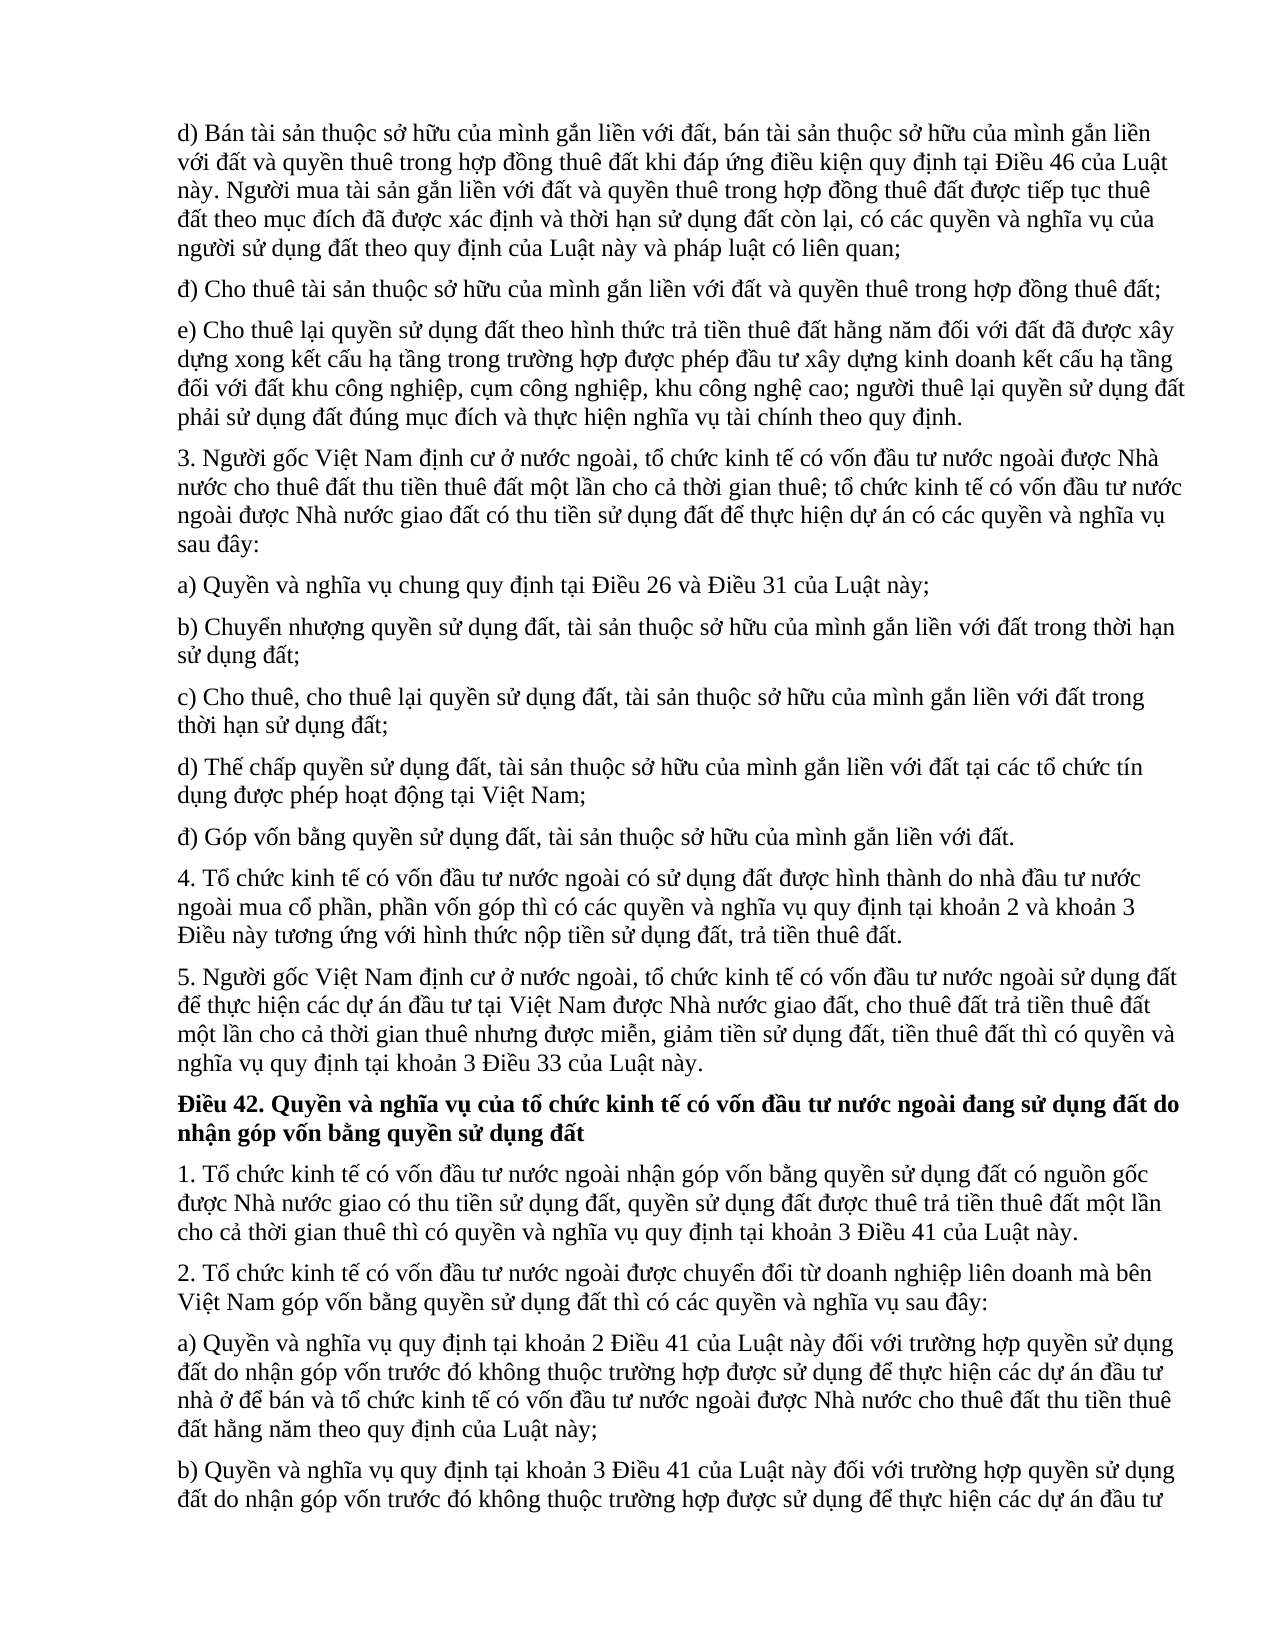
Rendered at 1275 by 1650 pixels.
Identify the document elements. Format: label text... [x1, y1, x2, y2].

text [177, 1456, 1186, 1513]
text 3. Người gốc Việt Nam định cư ở nước ngoài, tổ chức kinh tế có vốn đầu tư nước ngoài được Nhà nước cho thuê đất thu tiền thuê đất một lần cho cả thời gian thuê; tổ chức kinh tế có vốn đầu tư nước ngoài được Nhà nước giao đất có thu tiền sử dụng đất để thực hiện dự án có các quyền và nghĩa vụ sau đây: [177, 443, 1186, 558]
text đ) Cho thuê tài sản thuộc sở hữu của mình gắn liền với đất và quyền thuê trong hợp đồng thuê đất; [177, 274, 1186, 303]
text 5. Người gốc Việt Nam định cư ở nước ngoài, tổ chức kinh tế có vốn đầu tư nước ngoài sử dụng đất để thực hiện các dự án đầu tư tại Việt Nam được Nhà nước giao đất, cho thuê đất trả tiền thuê đất một lần cho cả thời gian thuê nhưng được miễn, giảm tiền sử dụng đất, tiền thuê đất thì có quyền và nghĩa vụ quy định tại khoản 3 Điều 33 của Luật này. [177, 962, 1186, 1077]
text 1. Tổ chức kinh tế có vốn đầu tư nước ngoài nhận góp vốn bằng quyền sử dụng đất có nguồn gốc được Nhà nước giao có thu tiền sử dụng đất, quyền sử dụng đất được thuê trả tiền thuê đất một lần cho cả thời gian thuê thì có quyền và nghĩa vụ quy định tại khoản 3 Điều 41 của Luật này. [177, 1159, 1186, 1246]
text Điều 42. Quyền và nghĩa vụ của tổ chức kinh tế có vốn đầu tư nước ngoài đang sử dụng đất do nhận góp vốn bằng quyền sử dụng đất [177, 1089, 1186, 1147]
text d) Thế chấp quyền sử dụng đất, tài sản thuộc sở hữu của mình gắn liền với đất tại các tổ chức tín dụng được phép hoạt động tại Việt Nam; [177, 752, 1186, 809]
text e) Cho thuê lại quyền sử dụng đất theo hình thức trả tiền thuê đất hằng năm đối với đất đã được xây dựng xong kết cấu hạ tầng trong trường hợp được phép đầu tư xây dựng kinh doanh kết cấu hạ tầng đối với đất khu công nghiệp, cụm công nghiệp, khu công nghệ cao; người thuê lại quyền sử dụng đất phải sử dụng đất đúng mục đích và thực hiện nghĩa vụ tài chính theo quy định. [177, 316, 1186, 431]
text a) Quyền và nghĩa vụ quy định tại khoản 2 Điều 41 của Luật này đối với trường hợp quyền sử dụng đất do nhận góp vốn trước đó không thuộc trường hợp được sử dụng để thực hiện các dự án đầu tư nhà ở để bán và tổ chức kinh tế có vốn đầu tư nước ngoài được Nhà nước cho thuê đất thu tiền thuê đất hằng năm theo quy định của Luật này; [177, 1328, 1186, 1443]
text đ) Góp vốn bằng quyền sử dụng đất, tài sản thuộc sở hữu của mình gắn liền với đất. [177, 822, 1186, 851]
text 2. Tổ chức kinh tế có vốn đầu tư nước ngoài được chuyển đổi từ doanh nghiệp liên doanh mà bên Việt Nam góp vốn bằng quyền sử dụng đất thì có các quyền và nghĩa vụ sau đây: [177, 1258, 1186, 1316]
text d) Bán tài sản thuộc sở hữu của mình gắn liền với đất, bán tài sản thuộc sở hữu của mình gắn liền với đất và quyền thuê trong hợp đồng thuê đất khi đáp ứng điều kiện quy định tại Điều 46 của Luật này. Người mua tài sản gắn liền với đất và quyền thuê trong hợp đồng thuê đất được tiếp tục thuê đất theo mục đích đã được xác định và thời hạn sử dụng đất còn lại, có các quyền và nghĩa vụ của người sử dụng đất theo quy định của Luật này và pháp luật có liên quan; [177, 118, 1186, 262]
text b) Chuyển nhượng quyền sử dụng đất, tài sản thuộc sở hữu của mình gắn liền với đất trong thời hạn sử dụng đất; [177, 612, 1186, 669]
text a) Quyền và nghĩa vụ chung quy định tại Điều 26 và Điều 31 của Luật này; [177, 571, 1186, 599]
text 4. Tổ chức kinh tế có vốn đầu tư nước ngoài có sử dụng đất được hình thành do nhà đầu tư nước ngoài mua cổ phần, phần vốn góp thì có các quyền và nghĩa vụ quy định tại khoản 2 và khoản 3 Điều này tương ứng với hình thức nộp tiền sử dụng đất, trả tiền thuê đất. [177, 863, 1186, 949]
text c) Cho thuê, cho thuê lại quyền sử dụng đất, tài sản thuộc sở hữu của mình gắn liền với đất trong thời hạn sử dụng đất; [177, 682, 1186, 739]
